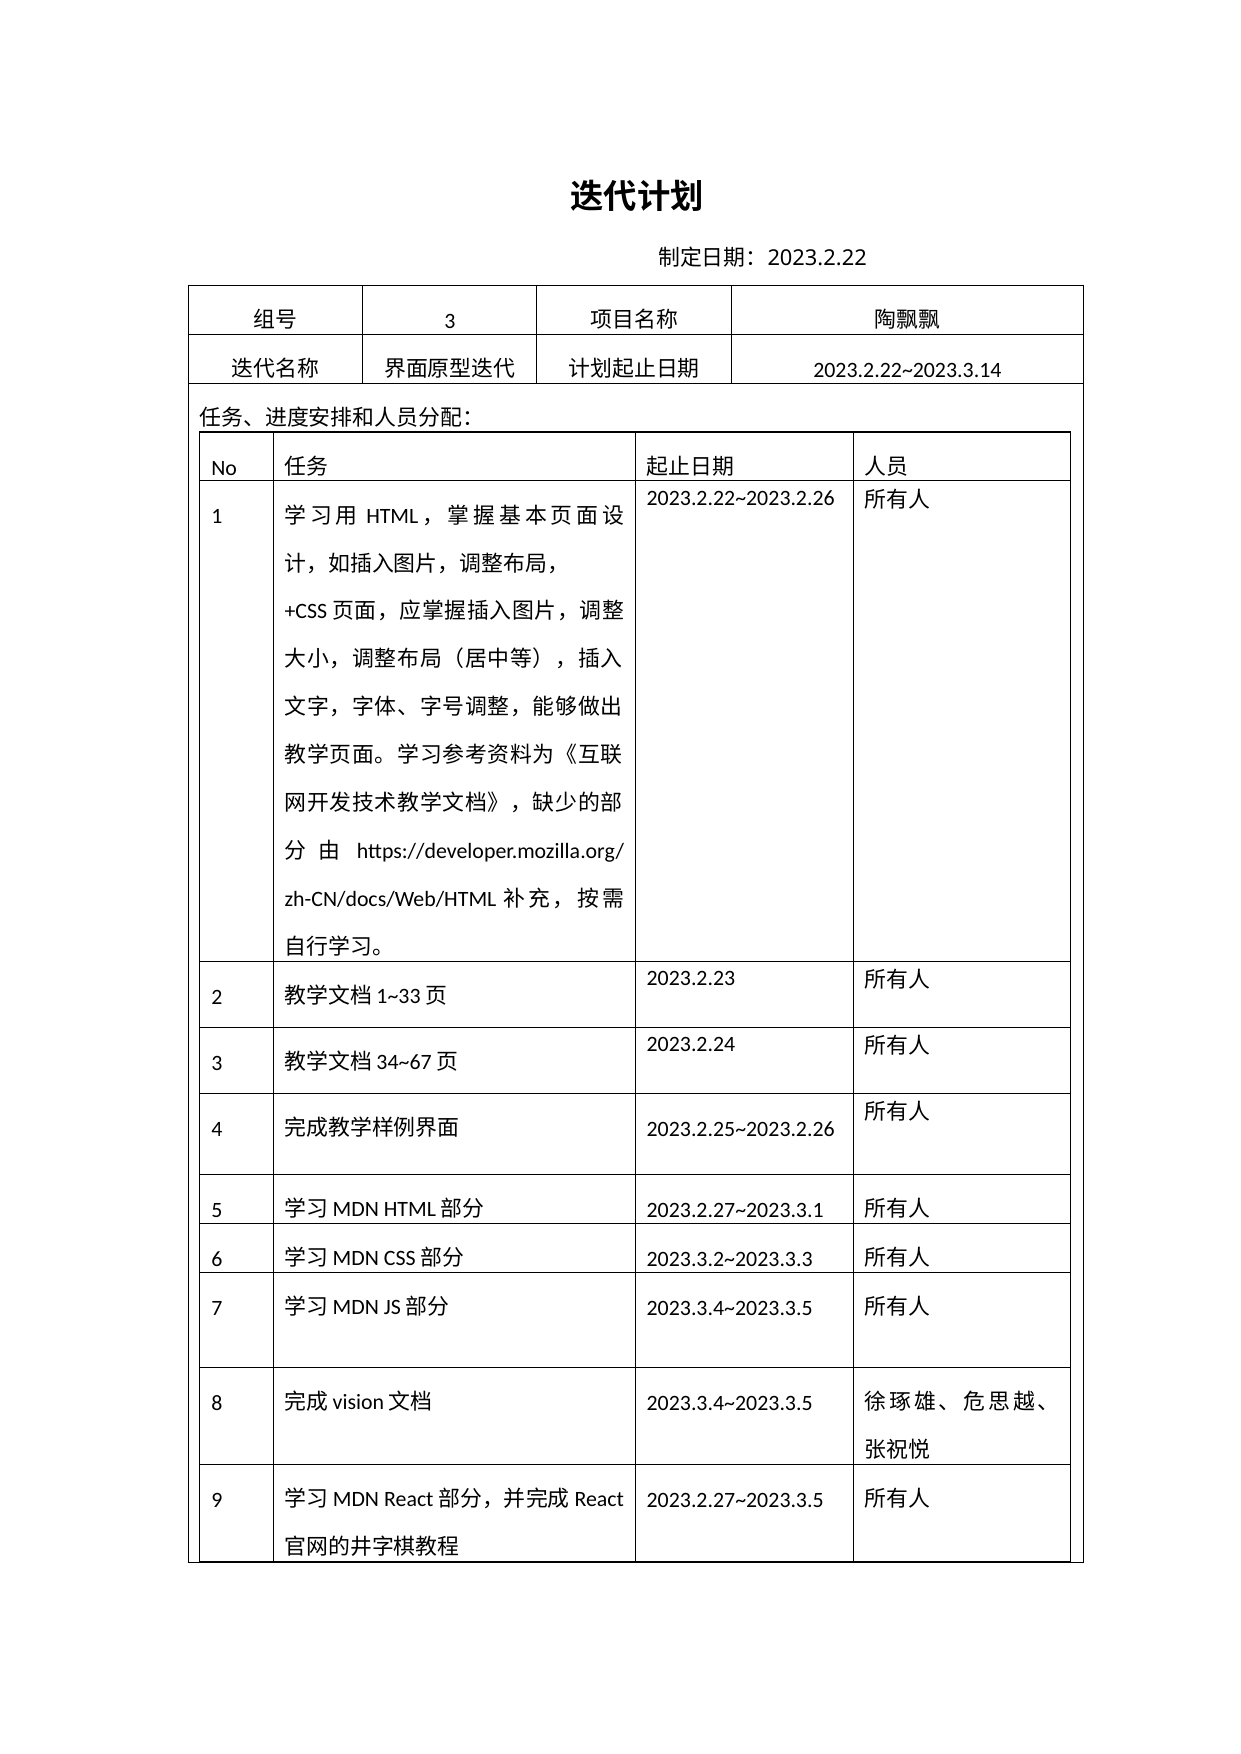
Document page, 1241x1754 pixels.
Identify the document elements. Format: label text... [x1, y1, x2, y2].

table_header 3 [363, 286, 536, 333]
table_cell 计划起止日期 [537, 335, 731, 382]
table_header 组号 [189, 286, 362, 333]
table_cell 界面原型迭代 [363, 335, 536, 382]
table_cell 迭代名称 [189, 335, 362, 382]
table_cell 2023.2.22~2023.3.14 [732, 335, 1083, 382]
table_header 陶飘飘 [732, 286, 1083, 333]
text 迭代计划 [187, 162, 1053, 227]
text 制定日期：2023.2.22 [187, 239, 1053, 272]
table_header 项目名称 [537, 286, 731, 333]
table_cell 任务、进度安排和人员分配： [189, 384, 1083, 1562]
